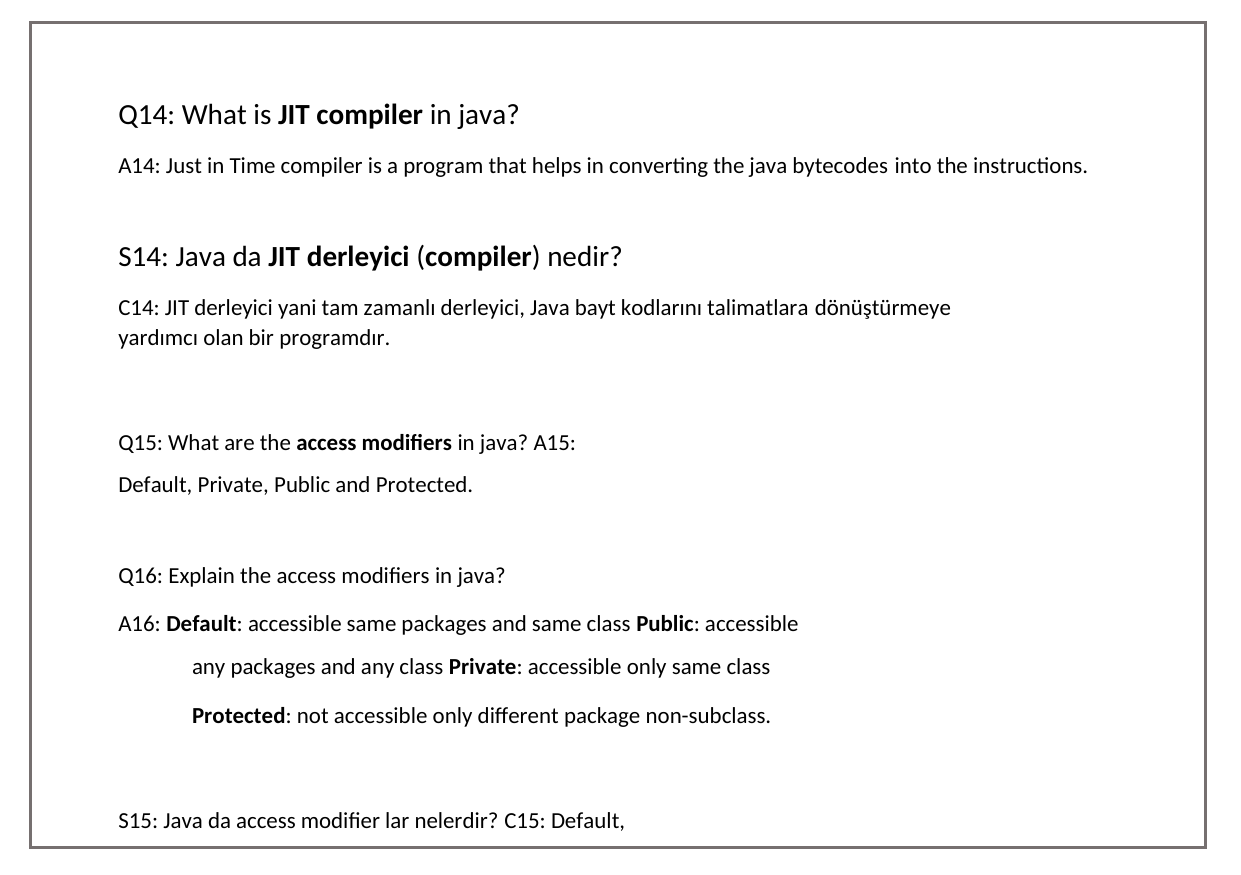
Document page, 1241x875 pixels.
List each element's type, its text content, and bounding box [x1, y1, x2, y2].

text A16: Default: accessible same packages and same class Public: accessible any packages and any class Private: accessible only same class [118, 609, 803, 680]
text Protected: not accessible only different package non-subclass. [192, 696, 1119, 731]
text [118, 806, 647, 834]
text Q14: What is JIT compiler in java? [118, 96, 1119, 131]
text Q15: What are the access modifiers in java? A15: Default, Private, Public and Protected. [118, 428, 642, 498]
text C14: JIT derleyici yani tam zamanlı derleyici, Java bayt kodlarını talimatlara dönüştürmeye yardımcı olan bir programdır. [118, 293, 1000, 351]
text Q16: Explain the access modifiers in java? [118, 561, 1119, 589]
text A14: Just in Time compiler is a program that helps in converting the java bytecodes into the instructions. [118, 151, 1101, 179]
text S14: Java da JIT derleyici (compiler) nedir? [118, 238, 1119, 273]
